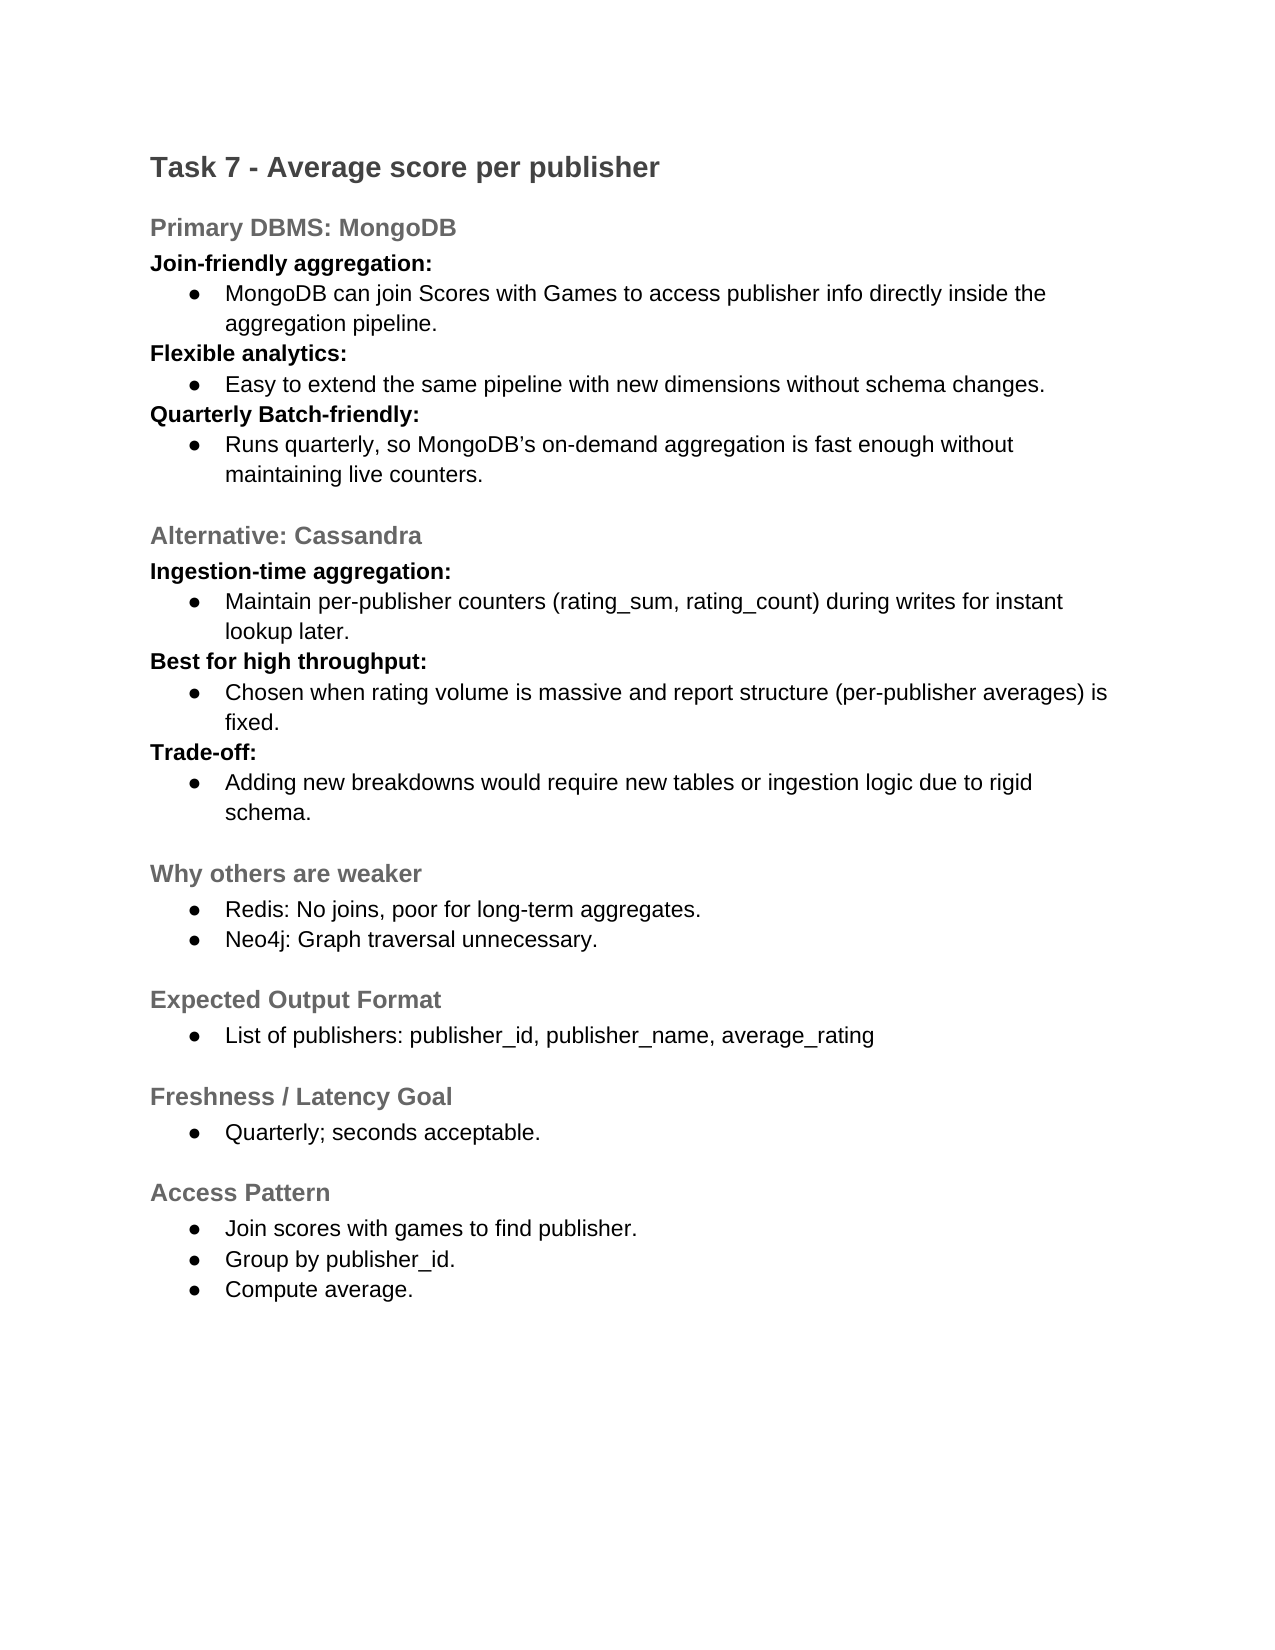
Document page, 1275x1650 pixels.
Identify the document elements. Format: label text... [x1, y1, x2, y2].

list Join scores with games to find publisher. [187, 1215, 1125, 1242]
text Join-friendly aggregation: [150, 250, 1125, 276]
subtitle Expected Output Format [150, 985, 1125, 1014]
list MongoDB can join Scores with Games to access publisher info directly inside the aggregation pipeline. [187, 280, 1125, 337]
text Trade-off: [150, 739, 1125, 765]
subtitle Primary DBMS: MongoDB [150, 213, 1125, 241]
list Quarterly; seconds acceptable. [187, 1119, 1125, 1145]
subtitle Task 7 - Average score per publisher [150, 150, 1125, 183]
text Flexible analytics: [150, 340, 1125, 367]
text Best for high throughput: [150, 648, 1125, 675]
list List of publishers: publisher_id, publisher_name, average_rating [187, 1022, 1125, 1049]
subtitle Freshness / Latency Goal [150, 1082, 1125, 1111]
list Chosen when rating volume is massive and report structure (per-publisher averages) is fixed. [187, 678, 1125, 735]
list Redis: No joins, poor for long-term aggregates. [187, 896, 1125, 922]
text Ingestion-time aggregation: [150, 558, 1125, 584]
list Easy to extend the same pipeline with new dimensions without schema changes. [187, 371, 1125, 397]
subtitle Access Pattern [150, 1178, 1125, 1207]
subtitle Alternative: Cassandra [150, 521, 1125, 549]
list Adding new breakdowns would require new tables or ingestion logic due to rigid schema. [187, 769, 1125, 826]
text Quarterly Batch-friendly: [150, 401, 1125, 427]
list Group by publisher_id. [187, 1246, 1125, 1272]
subtitle Why others are weaker [150, 859, 1125, 887]
list Neo4j: Graph traversal unnecessary. [187, 926, 1125, 952]
list Compute average. [187, 1276, 1125, 1302]
list Runs quarterly, so MongoDB’s on-demand aggregation is fast enough without maintaining live counters. [187, 431, 1125, 488]
list Maintain per-publisher counters (rating_sum, rating_count) during writes for instant lookup later. [187, 588, 1125, 644]
